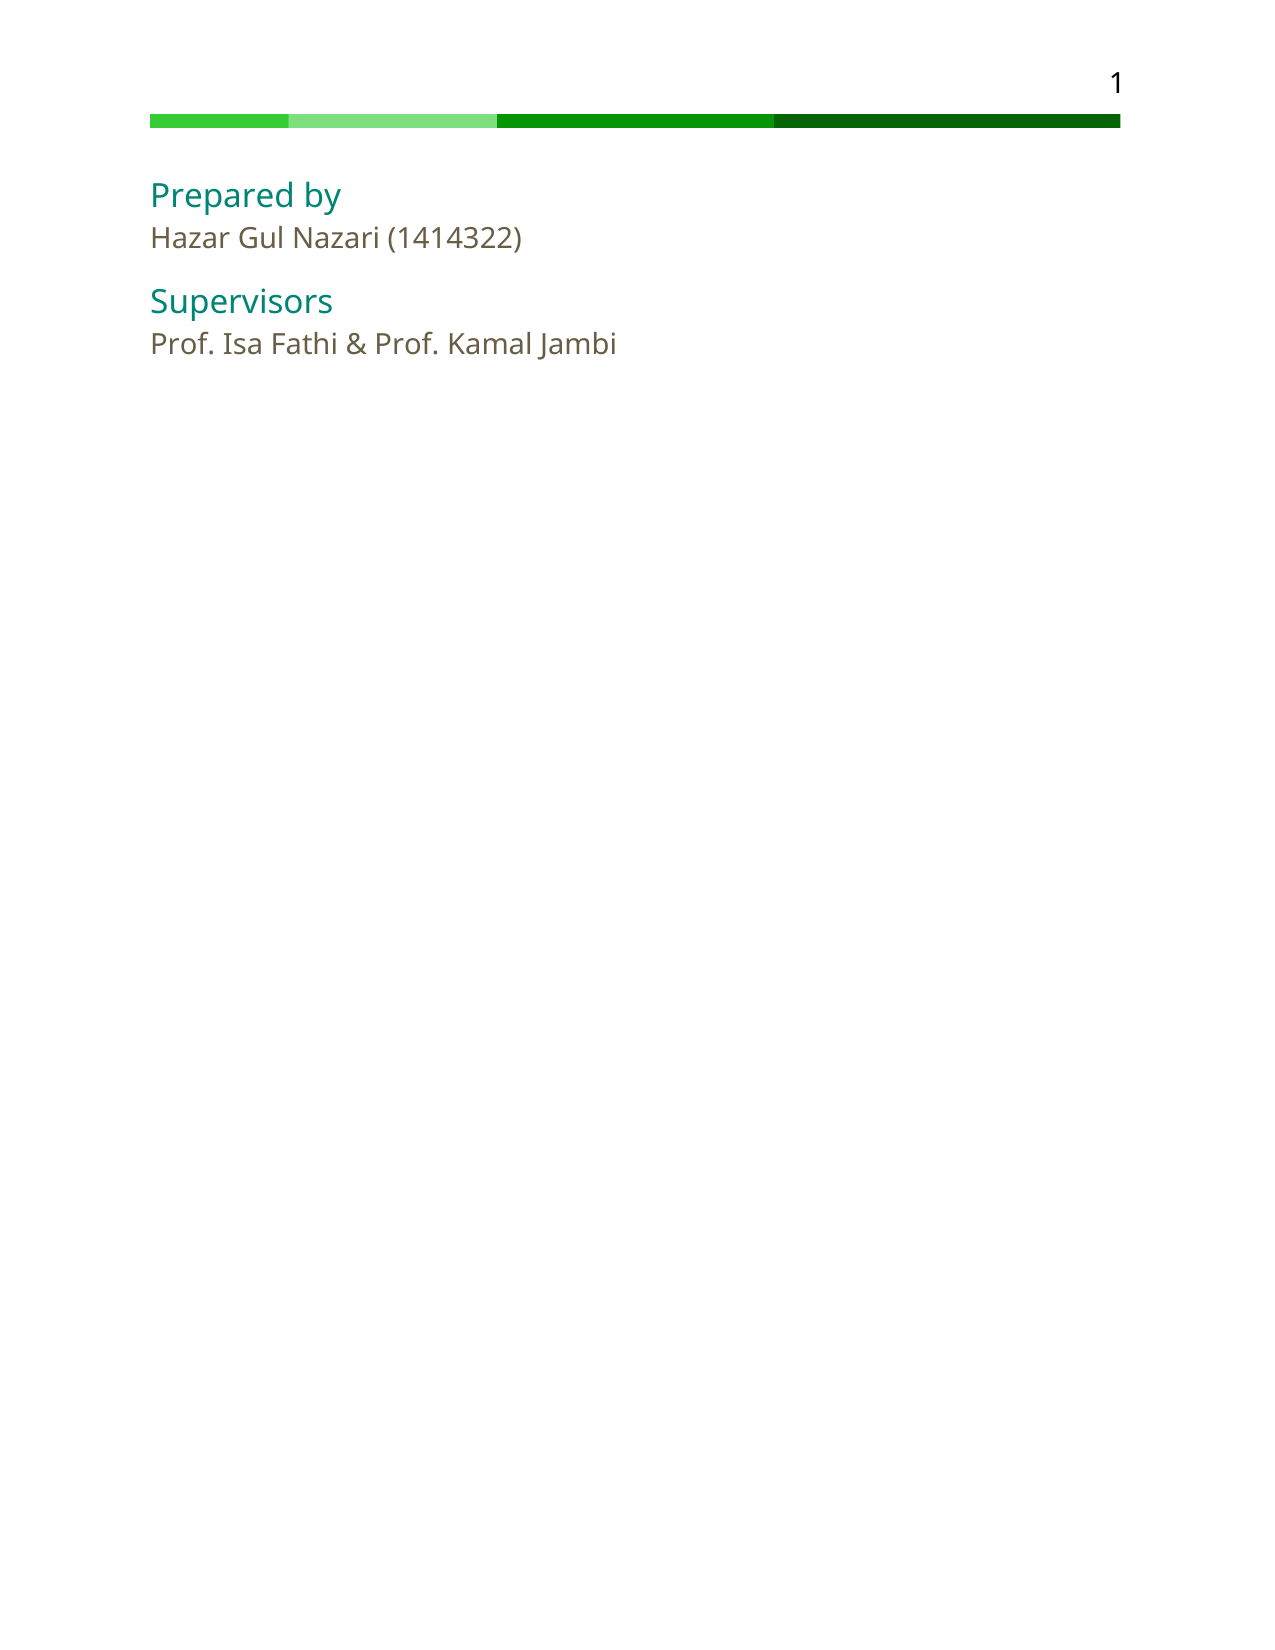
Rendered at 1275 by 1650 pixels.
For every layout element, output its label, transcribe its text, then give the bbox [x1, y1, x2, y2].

text Prof. Isa Fathi & Prof. Kamal Jambi [150, 323, 1125, 363]
picture [150, 114, 1121, 128]
subtitle Prepared by [150, 172, 1125, 217]
text Hazar Gul Nazari (1414322) [150, 217, 1125, 257]
text Supervisors [150, 277, 1125, 323]
